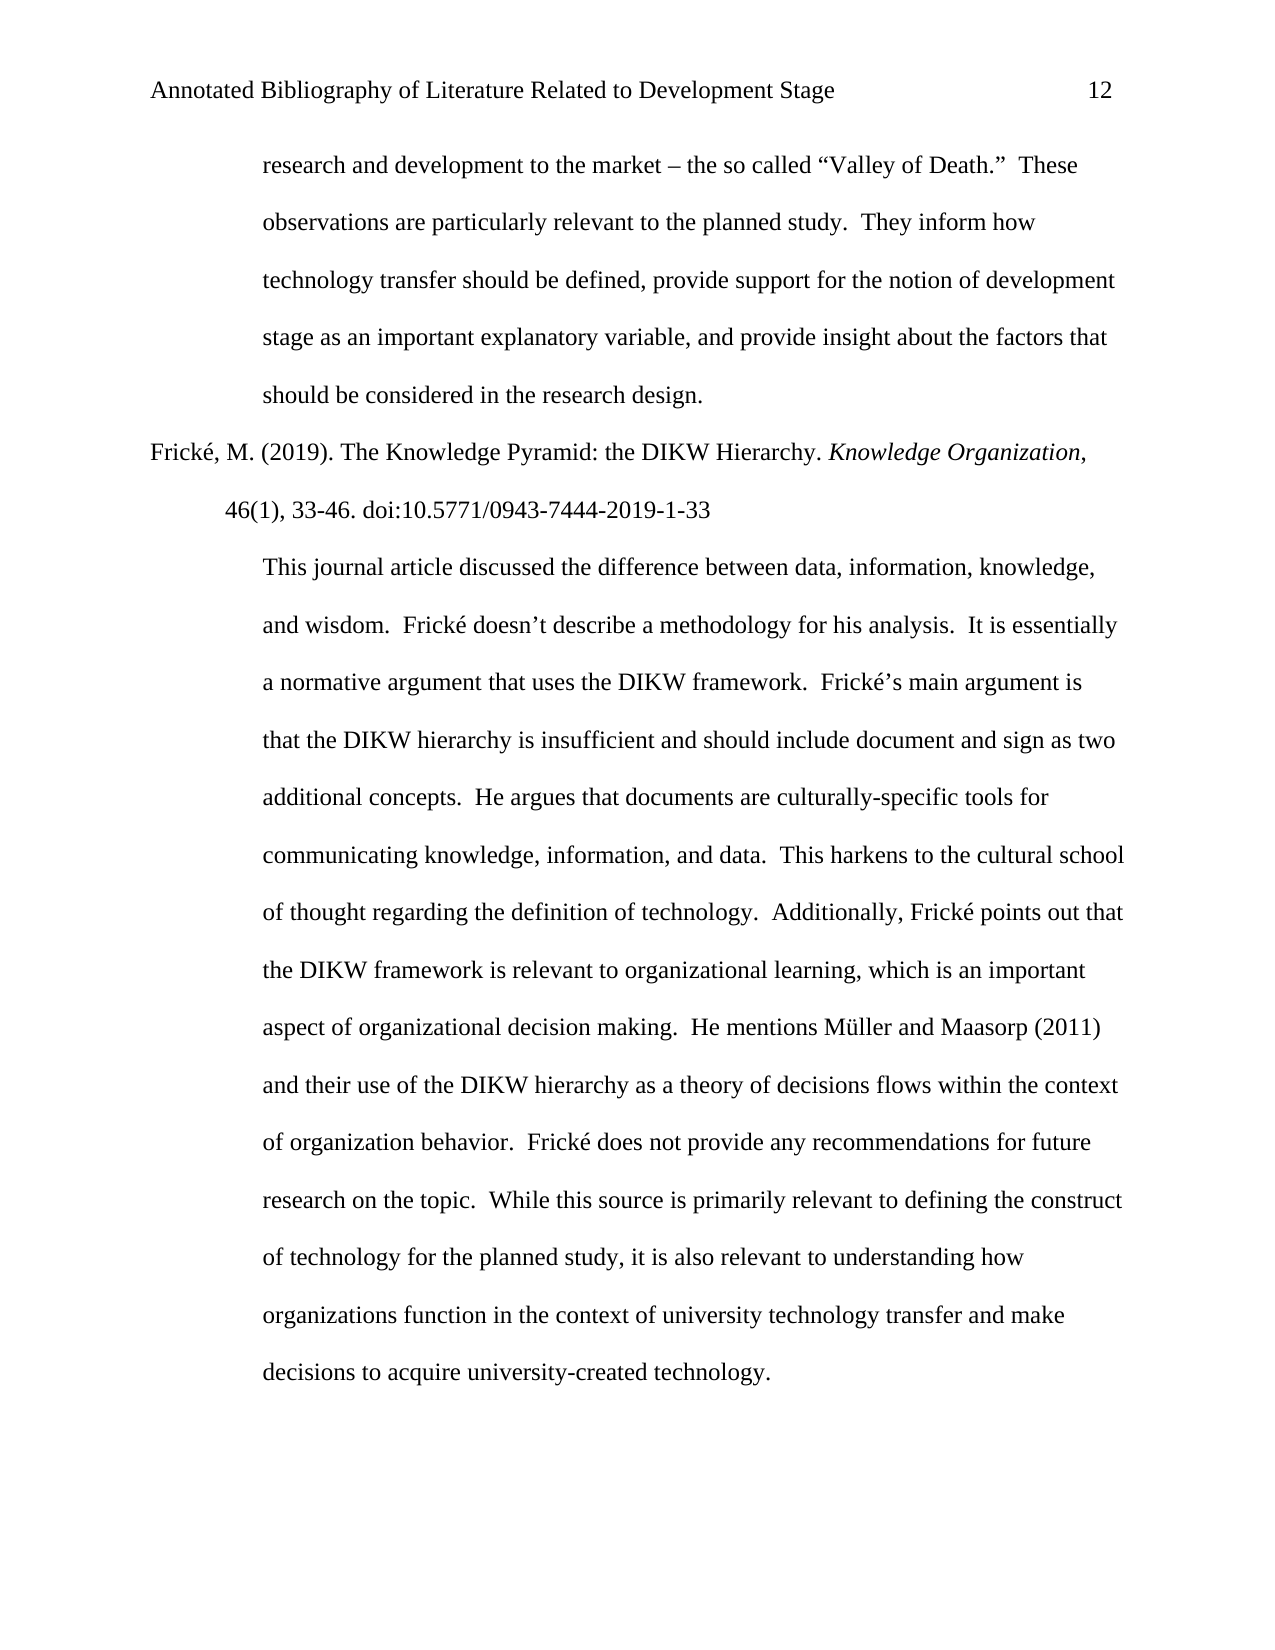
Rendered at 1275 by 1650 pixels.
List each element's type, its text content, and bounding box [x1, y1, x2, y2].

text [262, 150, 1125, 409]
text This journal article discussed the difference between data, information, knowledge, and wisdom. Frické doesn’t describe a methodology for his analysis. It is essentially a normative argument that uses the DIKW framework. Frické’s main argument is that the DIKW hierarchy is insufficient and should include document and sign as two additional concepts. He argues that documents are culturally-specific tools for communicating knowledge, information, and data. This harkens to the cultural school of thought regarding the definition of technology. Additionally, Frické points out that the DIKW framework is relevant to organizational learning, which is an important aspect of organizational decision making. He mentions Müller and Maasorp (2011) and their use of the DIKW hierarchy as a theory of decisions flows within the context of organization behavior. Frické does not provide any recommendations for future research on the topic. While this source is primarily relevant to defining the construct of technology for the planned study, it is also relevant to understanding how organizations function in the context of university technology transfer and make decisions to acquire university-created technology. [262, 552, 1125, 1386]
text Frické, M. (2019). The Knowledge Pyramid: the DIKW Hierarchy. Knowledge Organization, 46(1), 33-46. doi:10.5771/0943-7444-2019-1-33 [150, 437, 1125, 524]
